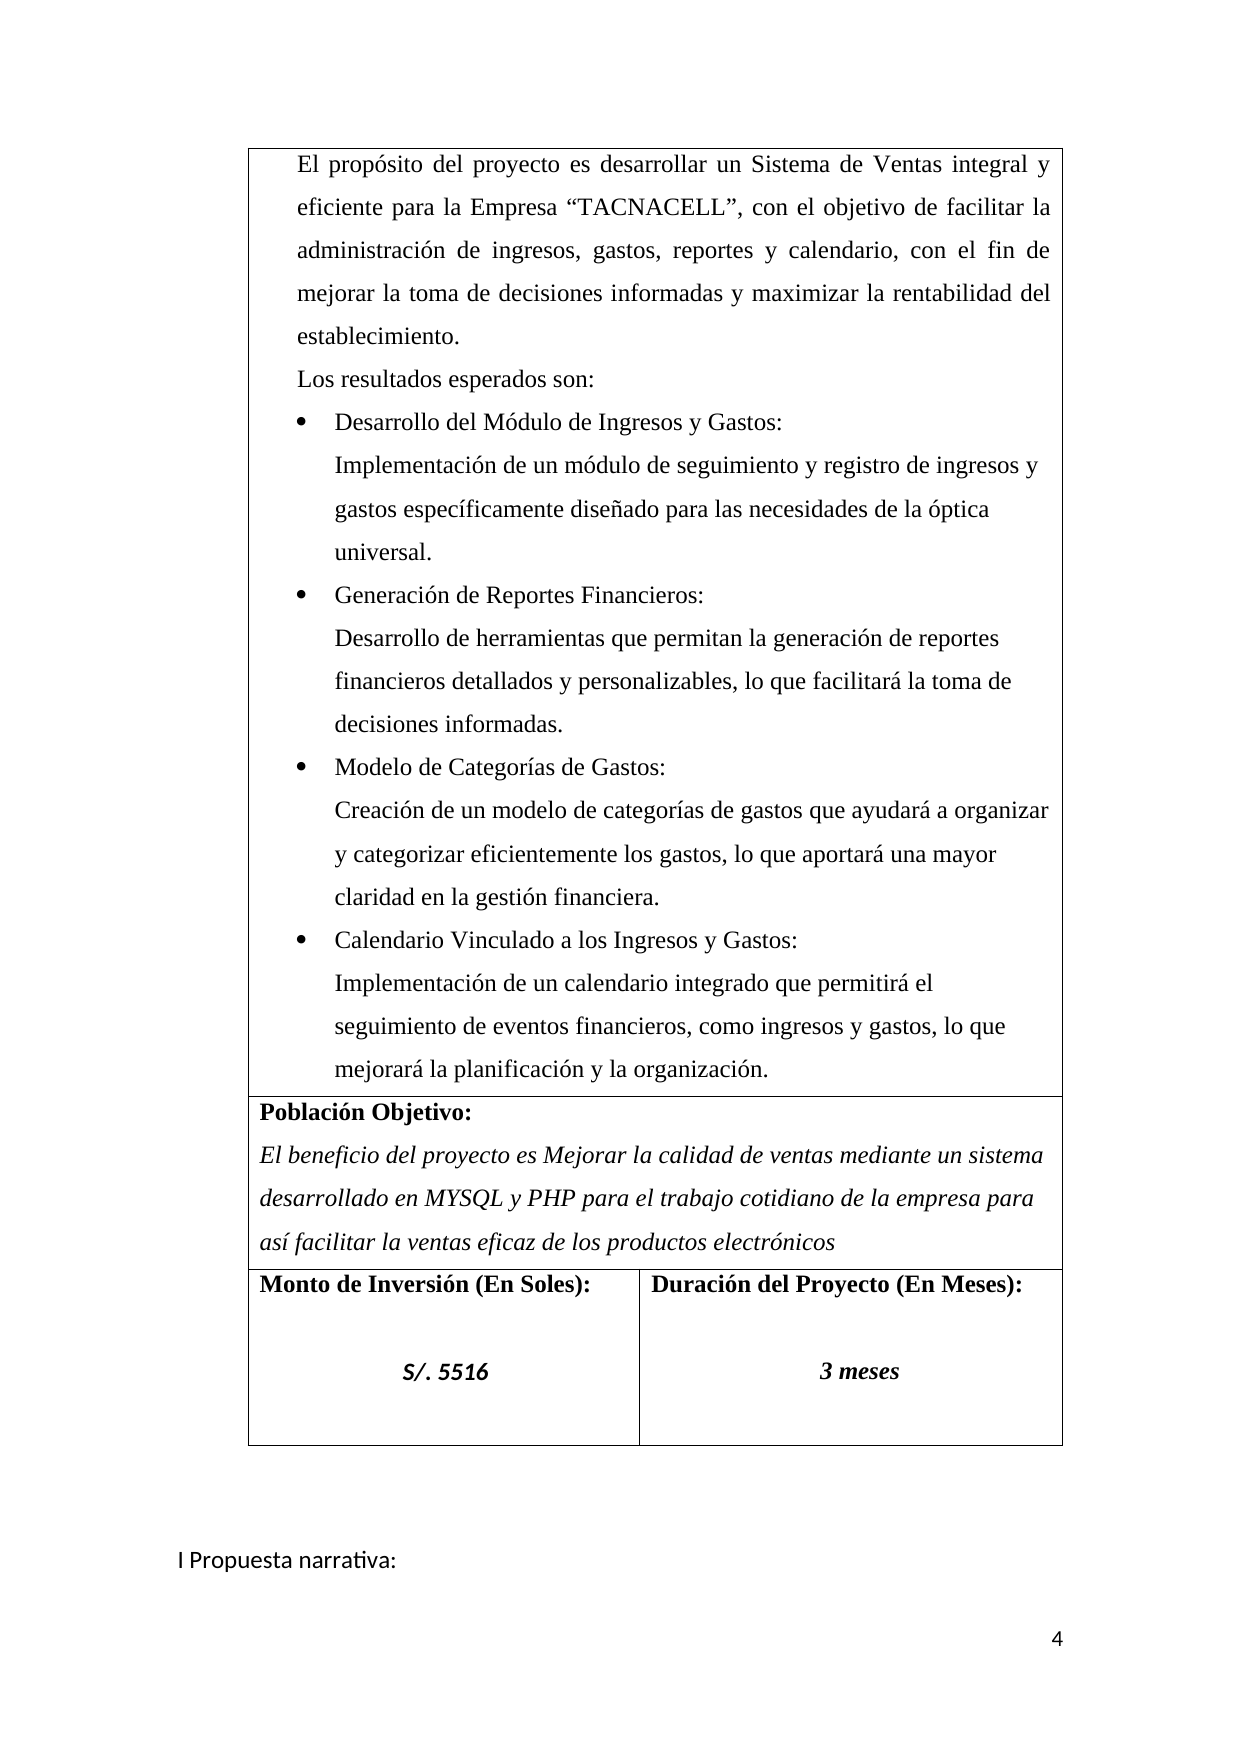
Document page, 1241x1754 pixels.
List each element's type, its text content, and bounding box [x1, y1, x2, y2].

table_cell Monto de Inversión (En Soles): S/. 5516 [249, 1270, 639, 1444]
table_cell Población Objetivo: El beneficio del proyecto es Mejorar la calidad de ventas mediante un sistema desarrollado en MYSQL y PHP para el trabajo cotidiano de la empresa para así facilitar la ventas eficaz de los productos electrónicos [249, 1097, 1062, 1268]
text I Propuesta narrativa: [177, 1545, 1063, 1575]
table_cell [249, 149, 1062, 1096]
table_cell Duración del Proyecto (En Meses): 3 meses [640, 1270, 1062, 1444]
